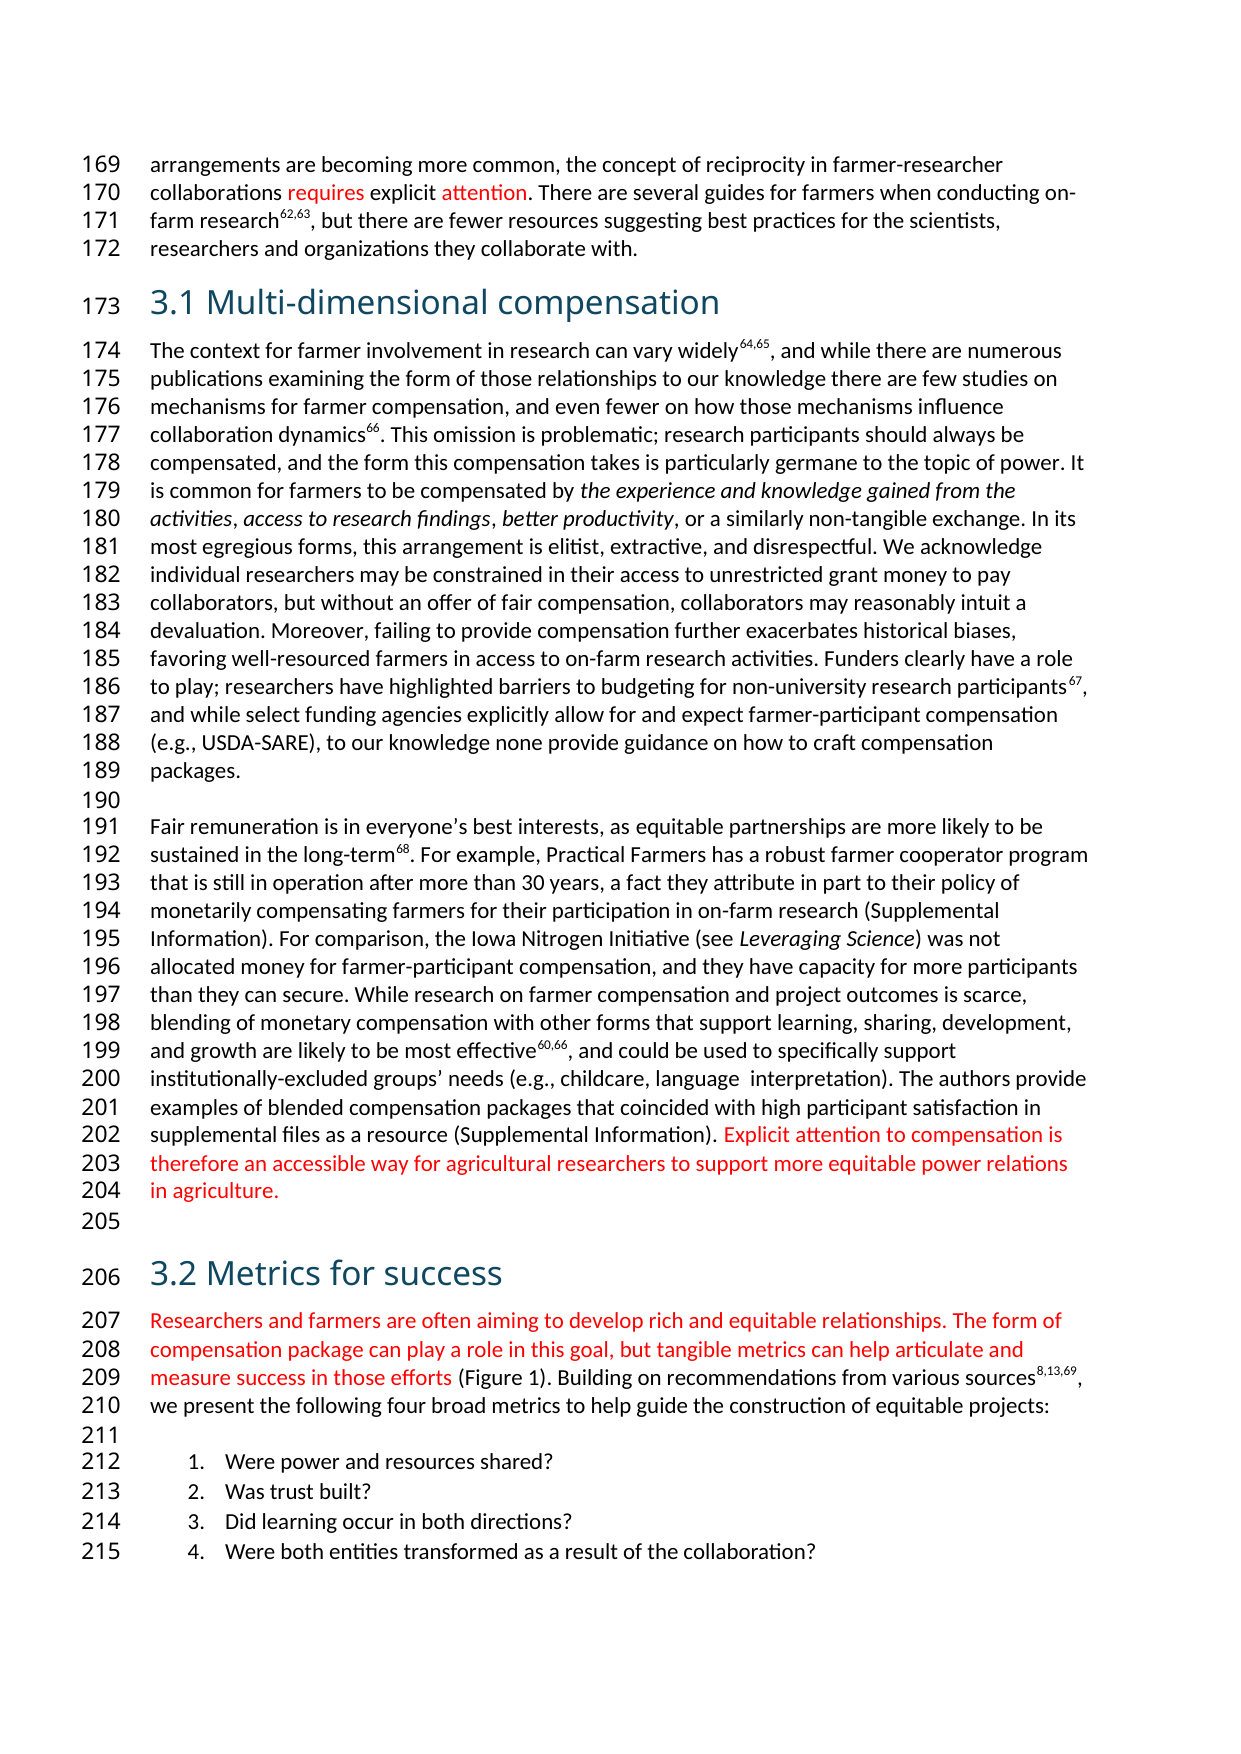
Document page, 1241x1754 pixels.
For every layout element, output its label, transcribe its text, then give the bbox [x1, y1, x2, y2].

subtitle 3.1 Multi-dimensional compensation [150, 279, 1090, 324]
list Did learning occur in both directions? [187, 1507, 1090, 1535]
list Was trust built? [187, 1477, 1090, 1505]
subtitle 3.2 Metrics for success [150, 1249, 1090, 1295]
text Fair remuneration is in everyone’s best interests, as equitable partnerships are more likely to be sustained in the long-term68. For example, Practical Farmers has a robust farmer cooperator program that is still in operation after more than 30 years, a fact they attribute in part to their policy of monetarily compensating farmers for their participation in on-farm research (Supplemental Information). For comparison, the Iowa Nitrogen Initiative (see Leveraging Science) was not allocated money for farmer-participant compensation, and they have capacity for more participants than they can secure. While research on farmer compensation and project outcomes is scarce, blending of monetary compensation with other forms that support learning, sharing, development, and growth are likely to be most effective60,66, and could be used to specifically support institutionally-excluded groups’ needs (e.g., childcare, language interpretation). The authors provide examples of blended compensation packages that coincided with high participant satisfaction in supplemental files as a resource (Supplemental Information). Explicit attention to compensation is therefore an accessible way for agricultural researchers to support more equitable power relations in agriculture. [150, 812, 1090, 1205]
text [150, 150, 1090, 262]
text The context for farmer involvement in research can vary widely64,65, and while there are numerous publications examining the form of those relationships to our knowledge there are few studies on mechanisms for farmer compensation, and even fewer on how those mechanisms influence collaboration dynamics66. This omission is problematic; research participants should always be compensated, and the form this compensation takes is particularly germane to the topic of power. It is common for farmers to be compensated by the experience and knowledge gained from the activities, access to research findings, better productivity, or a similarly non-tangible exchange. In its most egregious forms, this arrangement is elitist, extractive, and disrespectful. We acknowledge individual researchers may be constrained in their access to unrestricted grant money to pay collaborators, but without an offer of fair compensation, collaborators may reasonably intuit a devaluation. Moreover, failing to provide compensation further exacerbates historical biases, favoring well-resourced farmers in access to on-farm research activities. Funders clearly have a role to play; researchers have highlighted barriers to budgeting for non-university research participants67, and while select funding agencies explicitly allow for and expect farmer-participant compensation (e.g., USDA-SARE), to our knowledge none provide guidance on how to craft compensation packages. [150, 336, 1090, 784]
list Were power and resources shared? [187, 1447, 1090, 1475]
text Researchers and farmers are often aiming to develop rich and equitable relationships. The form of compensation package can play a role in this goal, but tangible metrics can help articulate and measure success in those efforts (Figure 1). Building on recommendations from various sources8,13,69, we present the following four broad metrics to help guide the construction of equitable projects: [150, 1307, 1090, 1419]
list Were both entities transformed as a result of the collaboration? [187, 1537, 1090, 1565]
